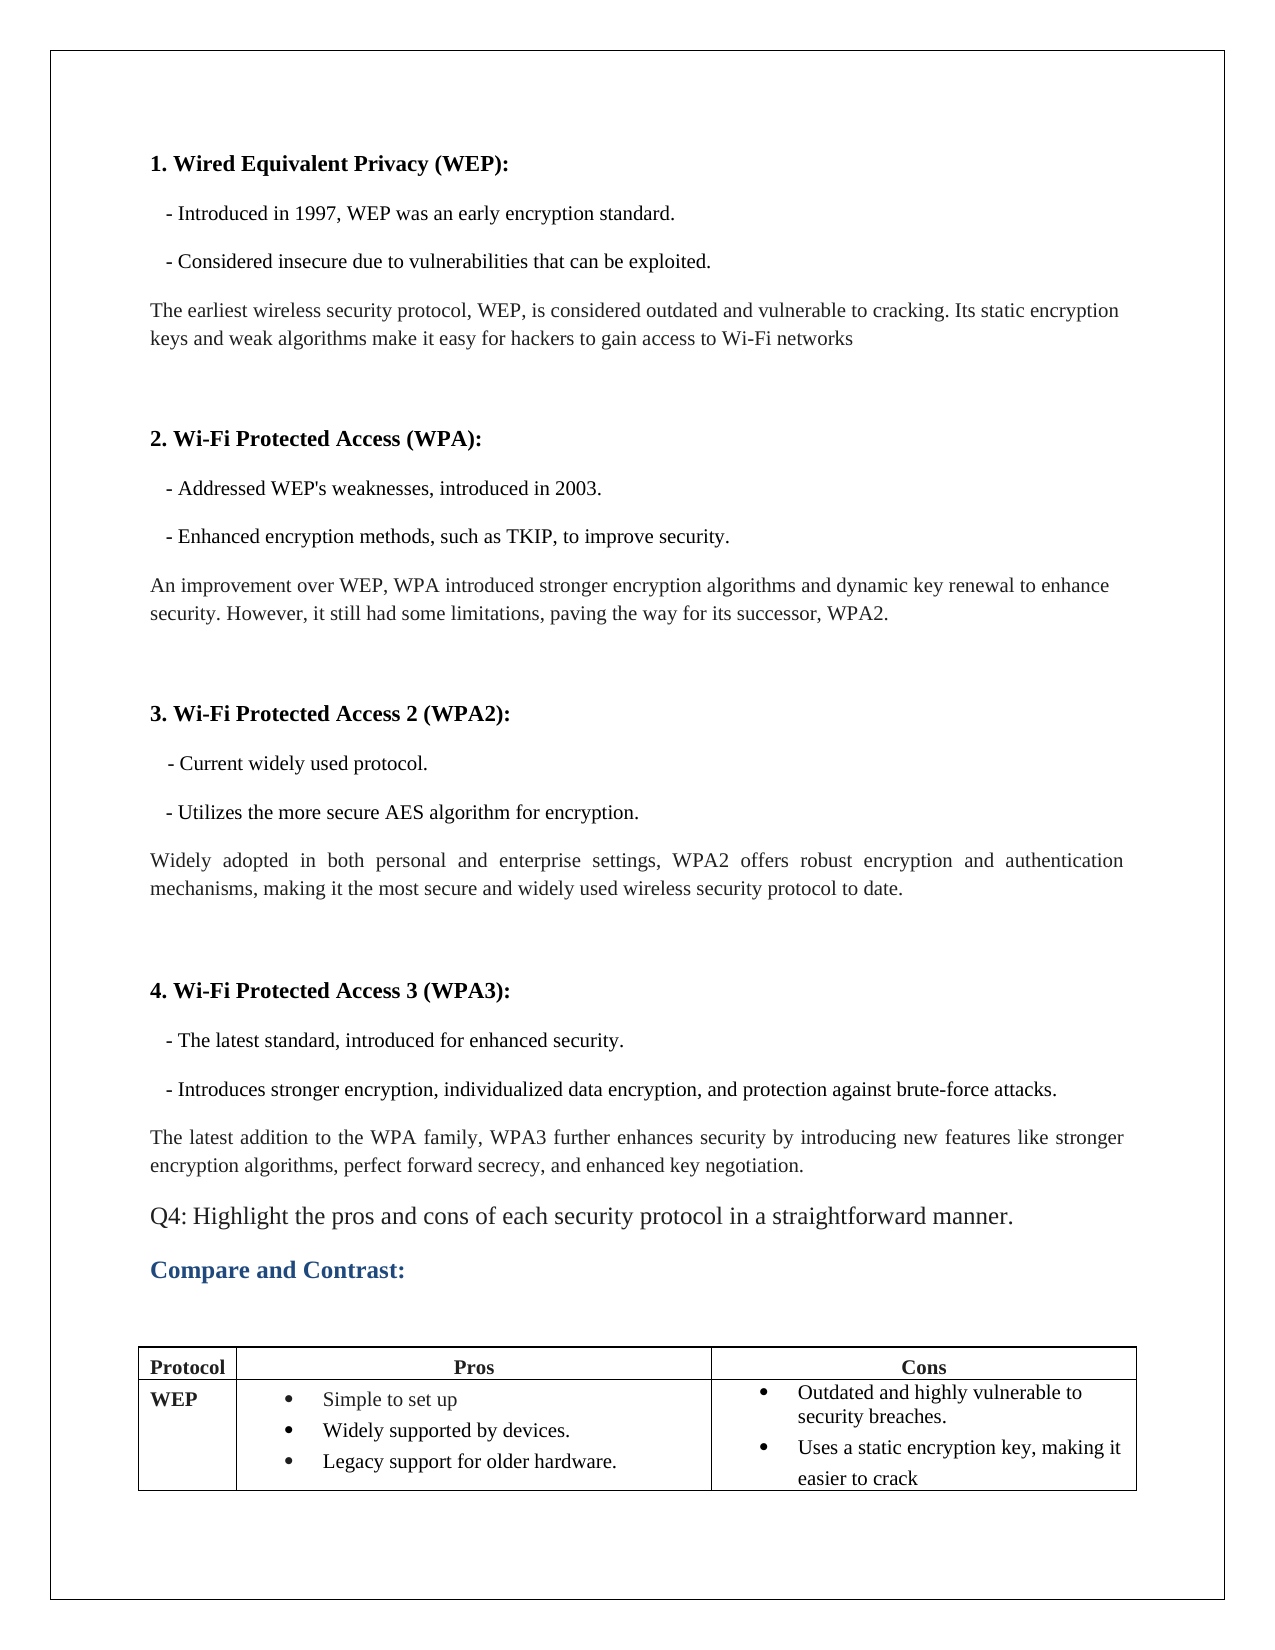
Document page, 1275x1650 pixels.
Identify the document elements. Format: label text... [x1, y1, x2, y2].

text - Enhanced encryption methods, such as TKIP, to improve security. [150, 524, 1125, 548]
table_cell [237, 1380, 711, 1490]
table_header Protocol [139, 1348, 236, 1379]
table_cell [712, 1380, 1136, 1490]
text An improvement over WEP, WPA introduced stronger encryption algorithms and dynamic key renewal to enhance security. However, it still had some limitations, paving the way for its successor, WPA2. [150, 573, 1125, 624]
text - Addressed WEP's weaknesses, introduced in 2003. [150, 476, 1125, 500]
text 4. Wi-Fi Protected Access 3 (WPA3): [150, 977, 1125, 1004]
text Widely adopted in both personal and enterprise settings, WPA2 offers robust encryption and authentication mechanisms, making it the most secure and widely used wireless security protocol to date. [150, 848, 1125, 900]
text - Considered insecure due to vulnerabilities that can be exploited. [150, 249, 1125, 273]
text 1. Wired Equivalent Privacy (WEP): [150, 150, 1125, 176]
text - Introduces stronger encryption, individualized data encryption, and protection against brute-force attacks. [150, 1077, 1125, 1101]
text - The latest standard, introduced for enhanced security. [150, 1028, 1125, 1052]
text 2. Wi-Fi Protected Access (WPA): [150, 425, 1125, 451]
text - Introduced in 1997, WEP was an early encryption standard. [150, 201, 1125, 225]
text - Utilizes the more secure AES algorithm for encryption. [150, 800, 1125, 824]
text Compare and Contrast: [150, 1255, 1125, 1284]
table_header Cons [712, 1348, 1136, 1379]
table_header Pros [237, 1348, 711, 1379]
text Q4: Highlight the pros and cons of each security protocol in a straightforward manner. [150, 1201, 1125, 1230]
text The earliest wireless security protocol, WEP, is considered outdated and vulnerable to cracking. Its static encryption keys and weak algorithms make it easy for hackers to gain access to Wi-Fi networks [150, 298, 1125, 349]
table_cell WEP [139, 1380, 236, 1490]
text The latest addition to the WPA family, WPA3 further enhances security by introducing new features like stronger encryption algorithms, perfect forward secrecy, and enhanced key negotiation. [150, 1125, 1125, 1177]
text - Current widely used protocol. [150, 751, 1125, 775]
text 3. Wi-Fi Protected Access 2 (WPA2): [150, 700, 1125, 726]
